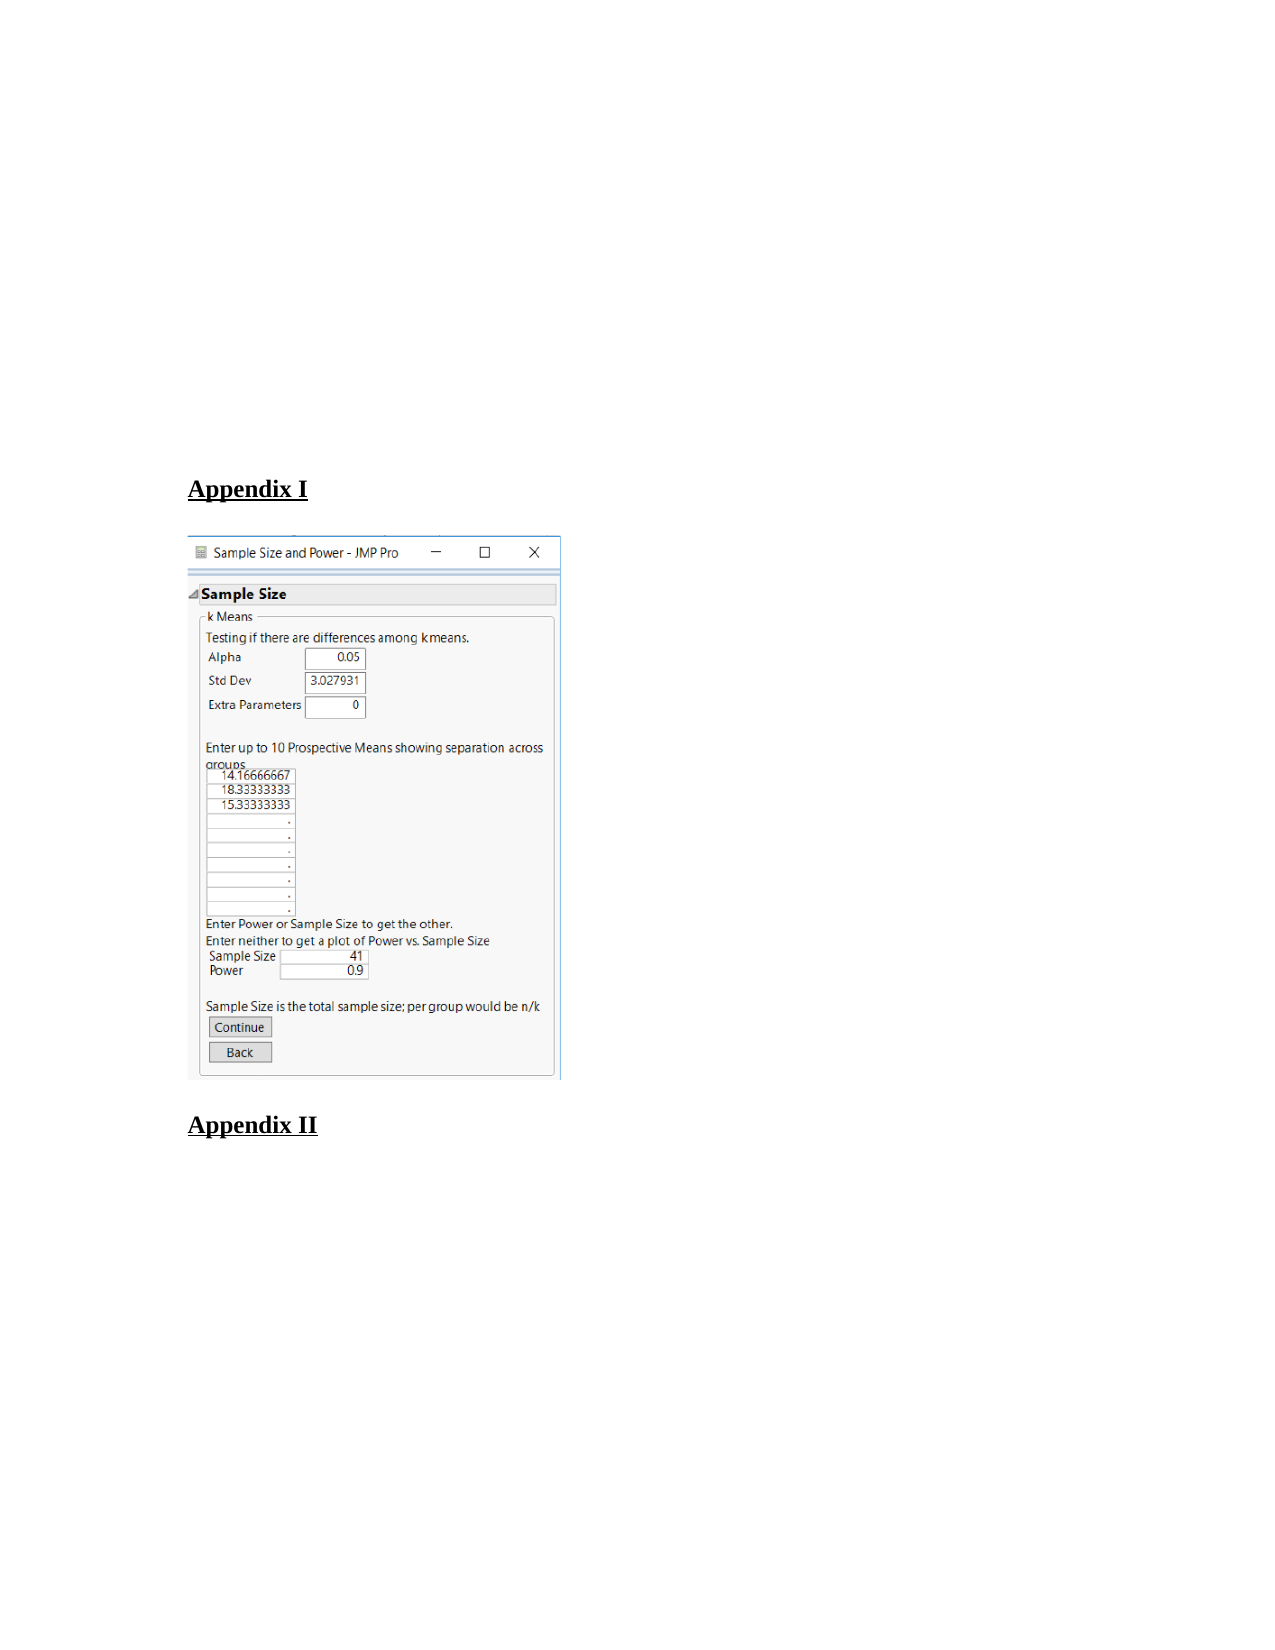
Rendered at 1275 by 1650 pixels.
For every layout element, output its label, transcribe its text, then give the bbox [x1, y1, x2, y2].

text Appendix I [187, 474, 1087, 503]
text Appendix II [187, 1110, 1087, 1139]
picture [187, 534, 567, 1080]
